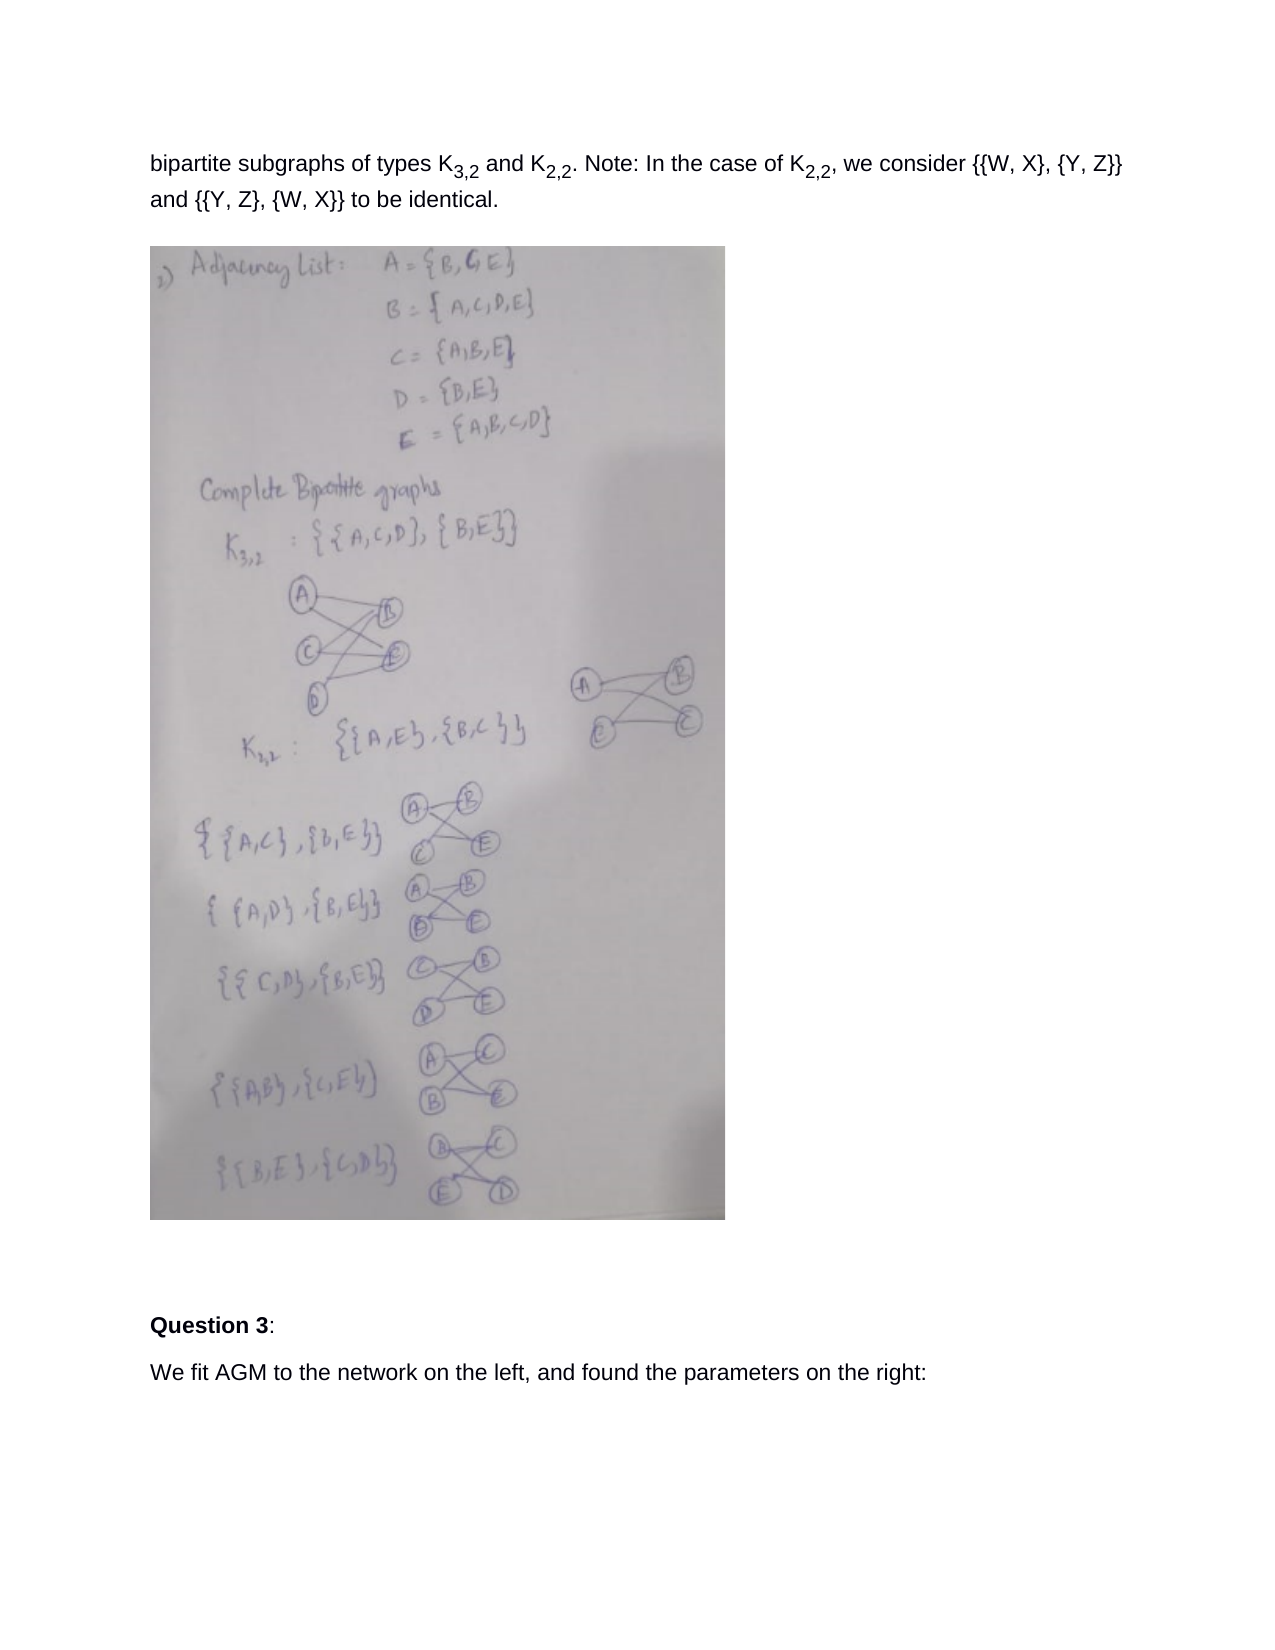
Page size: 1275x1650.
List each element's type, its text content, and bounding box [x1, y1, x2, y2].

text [150, 150, 1125, 213]
text Question 3: [150, 1312, 1125, 1339]
text We fit AGM to the network on the left, and found the parameters on the right: [150, 1359, 1125, 1385]
picture [150, 246, 725, 1220]
